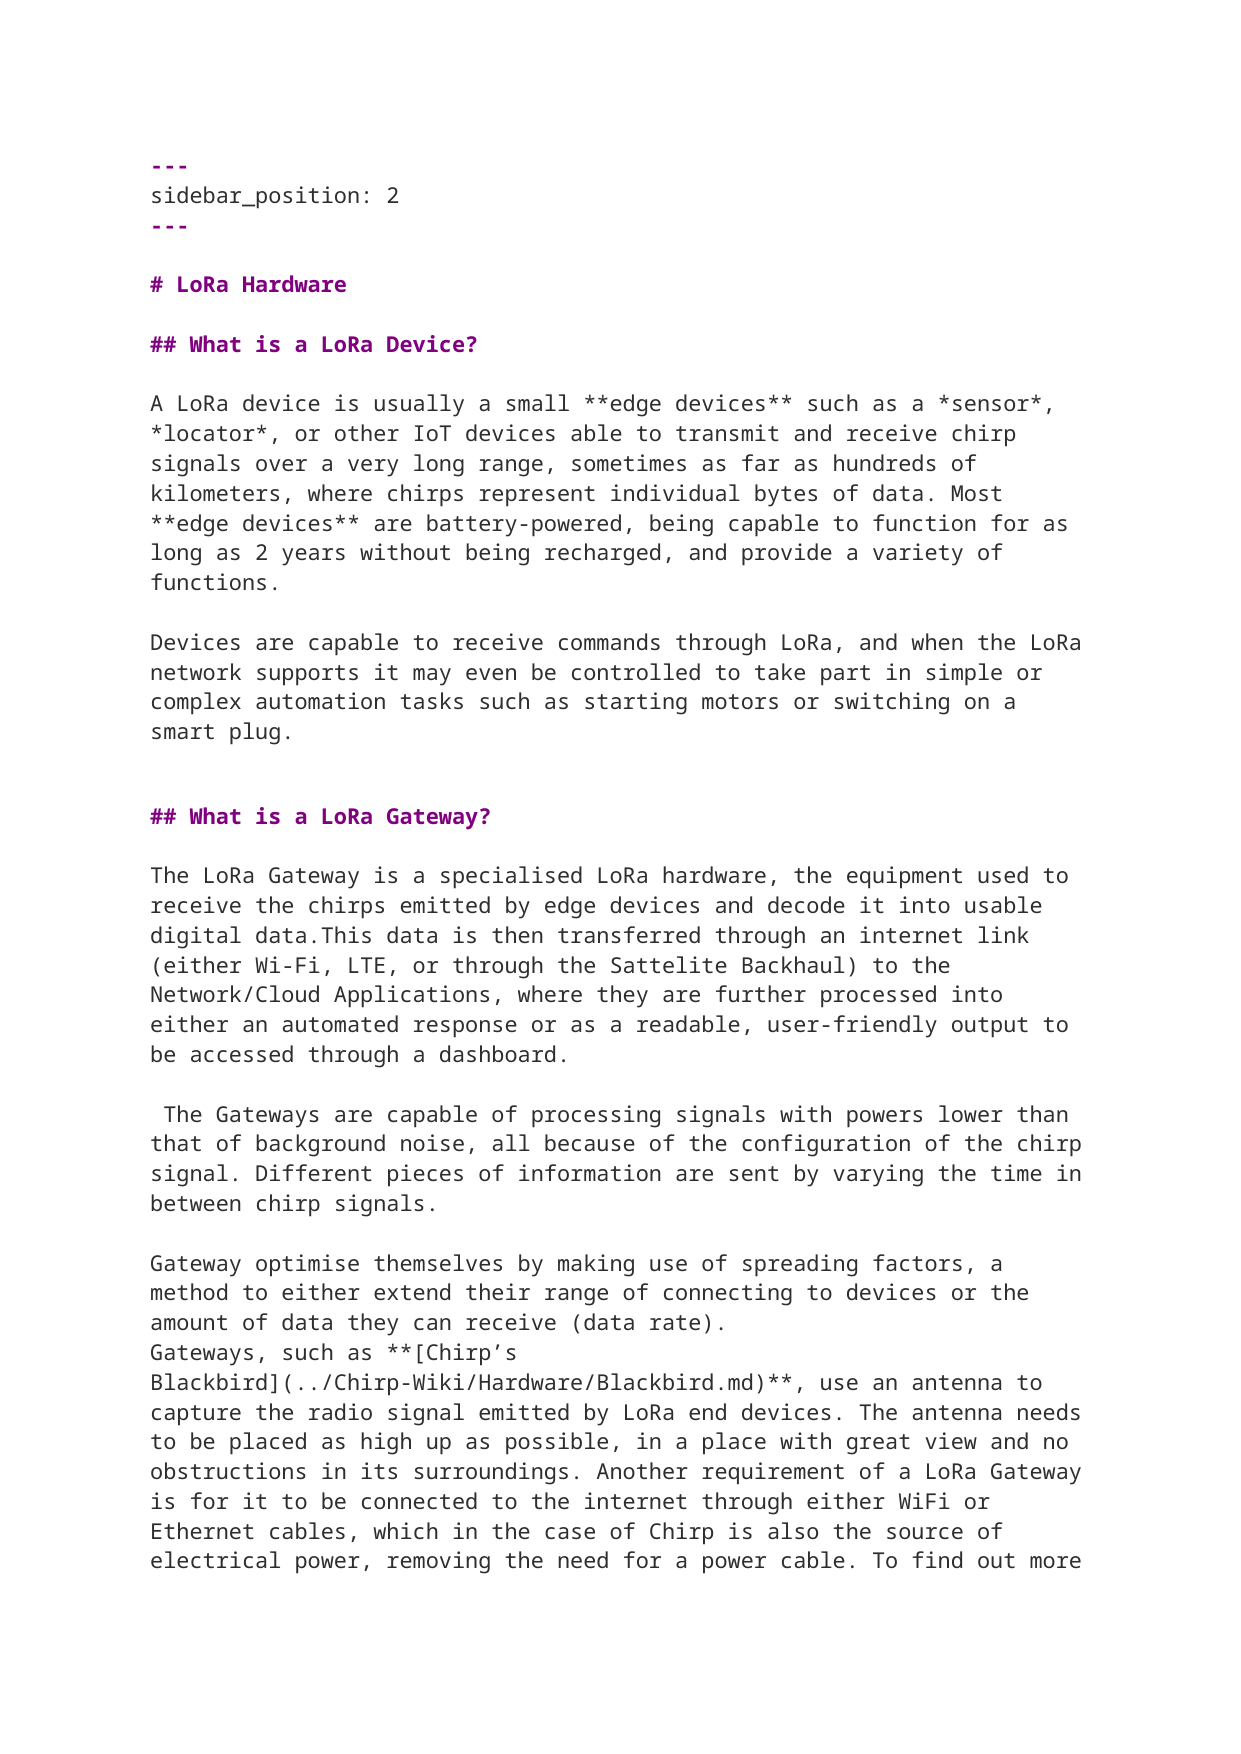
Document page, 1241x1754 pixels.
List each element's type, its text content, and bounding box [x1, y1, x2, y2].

text The LoRa Gateway is a specialised LoRa hardware, the equipment used to receive the chirps emitted by edge devices and decode it into usable digital data.This data is then transferred through an internet link (either Wi-Fi, LTE, or through the Sattelite Backhaul) to the Network/Cloud Applications, where they are further processed into either an automated response or as a readable, user-friendly output to be accessed through a dashboard. [150, 860, 1090, 1069]
text sidebar_position: 2 [150, 180, 1090, 209]
text --- [150, 150, 1090, 180]
text ## What is a LoRa Gateway? [150, 801, 1090, 830]
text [150, 1337, 1090, 1575]
text # LoRa Hardware [150, 269, 1090, 299]
text ## What is a LoRa Device? [150, 329, 1090, 358]
text A LoRa device is usually a small **edge devices** such as a *sensor*, *locator*, or other IoT devices able to transmit and receive chirp signals over a very long range, sometimes as far as hundreds of kilometers, where chirps represent individual bytes of data. Most **edge devices** are battery-powered, being capable to function for as long as 2 years without being recharged, and provide a variety of functions. [150, 388, 1090, 597]
text --- [150, 209, 1090, 239]
text The Gateways are capable of processing signals with powers lower than that of background noise, all because of the configuration of the chirp signal. Different pieces of information are sent by varying the time in between chirp signals. [150, 1098, 1090, 1218]
text Devices are capable to receive commands through LoRa, and when the LoRa network supports it may even be controlled to take part in simple or complex automation tasks such as starting motors or switching on a smart plug. [150, 627, 1090, 746]
text Gateway optimise themselves by making use of spreading factors, a method to either extend their range of connecting to devices or the amount of data they can receive (data rate). [150, 1247, 1090, 1337]
